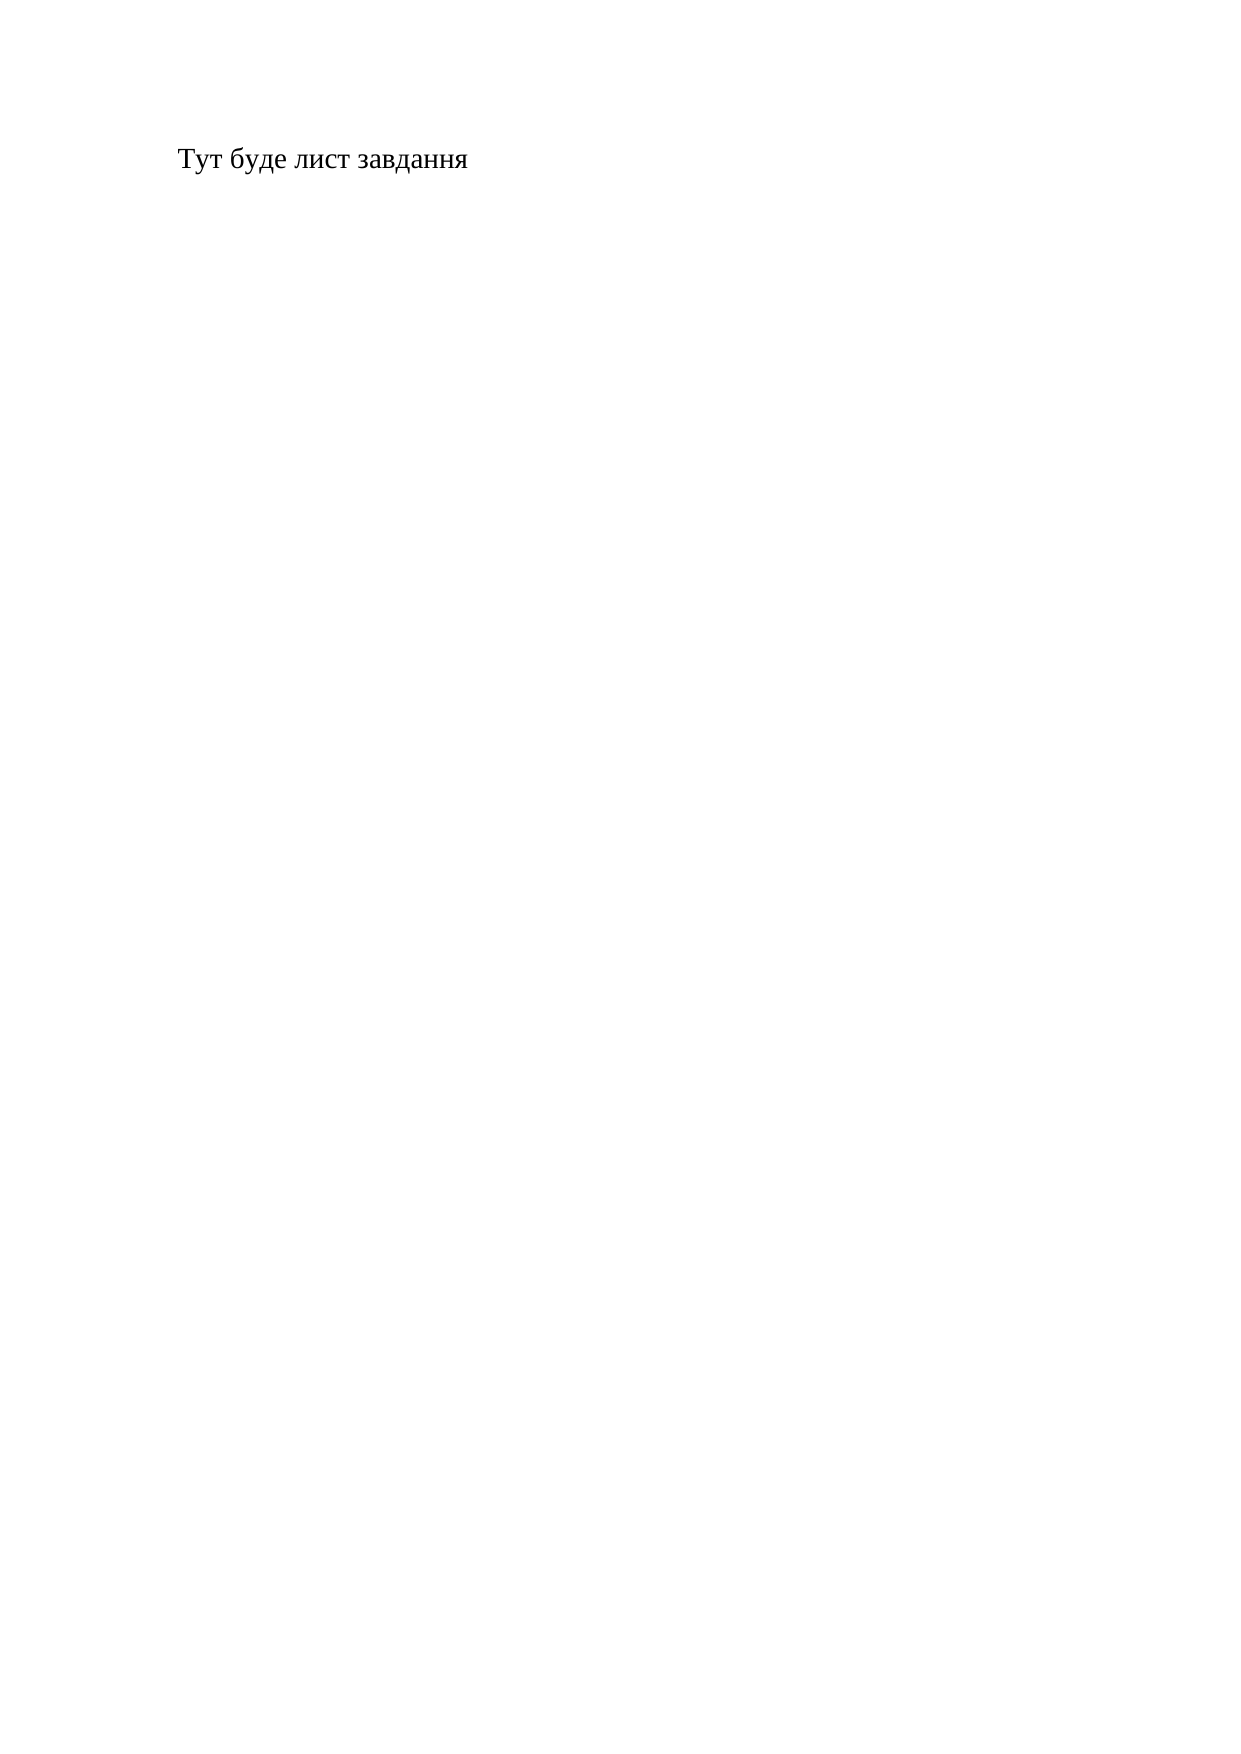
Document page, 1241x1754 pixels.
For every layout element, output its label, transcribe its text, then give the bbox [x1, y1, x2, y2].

text Тут буде лист завдання [177, 141, 1181, 174]
